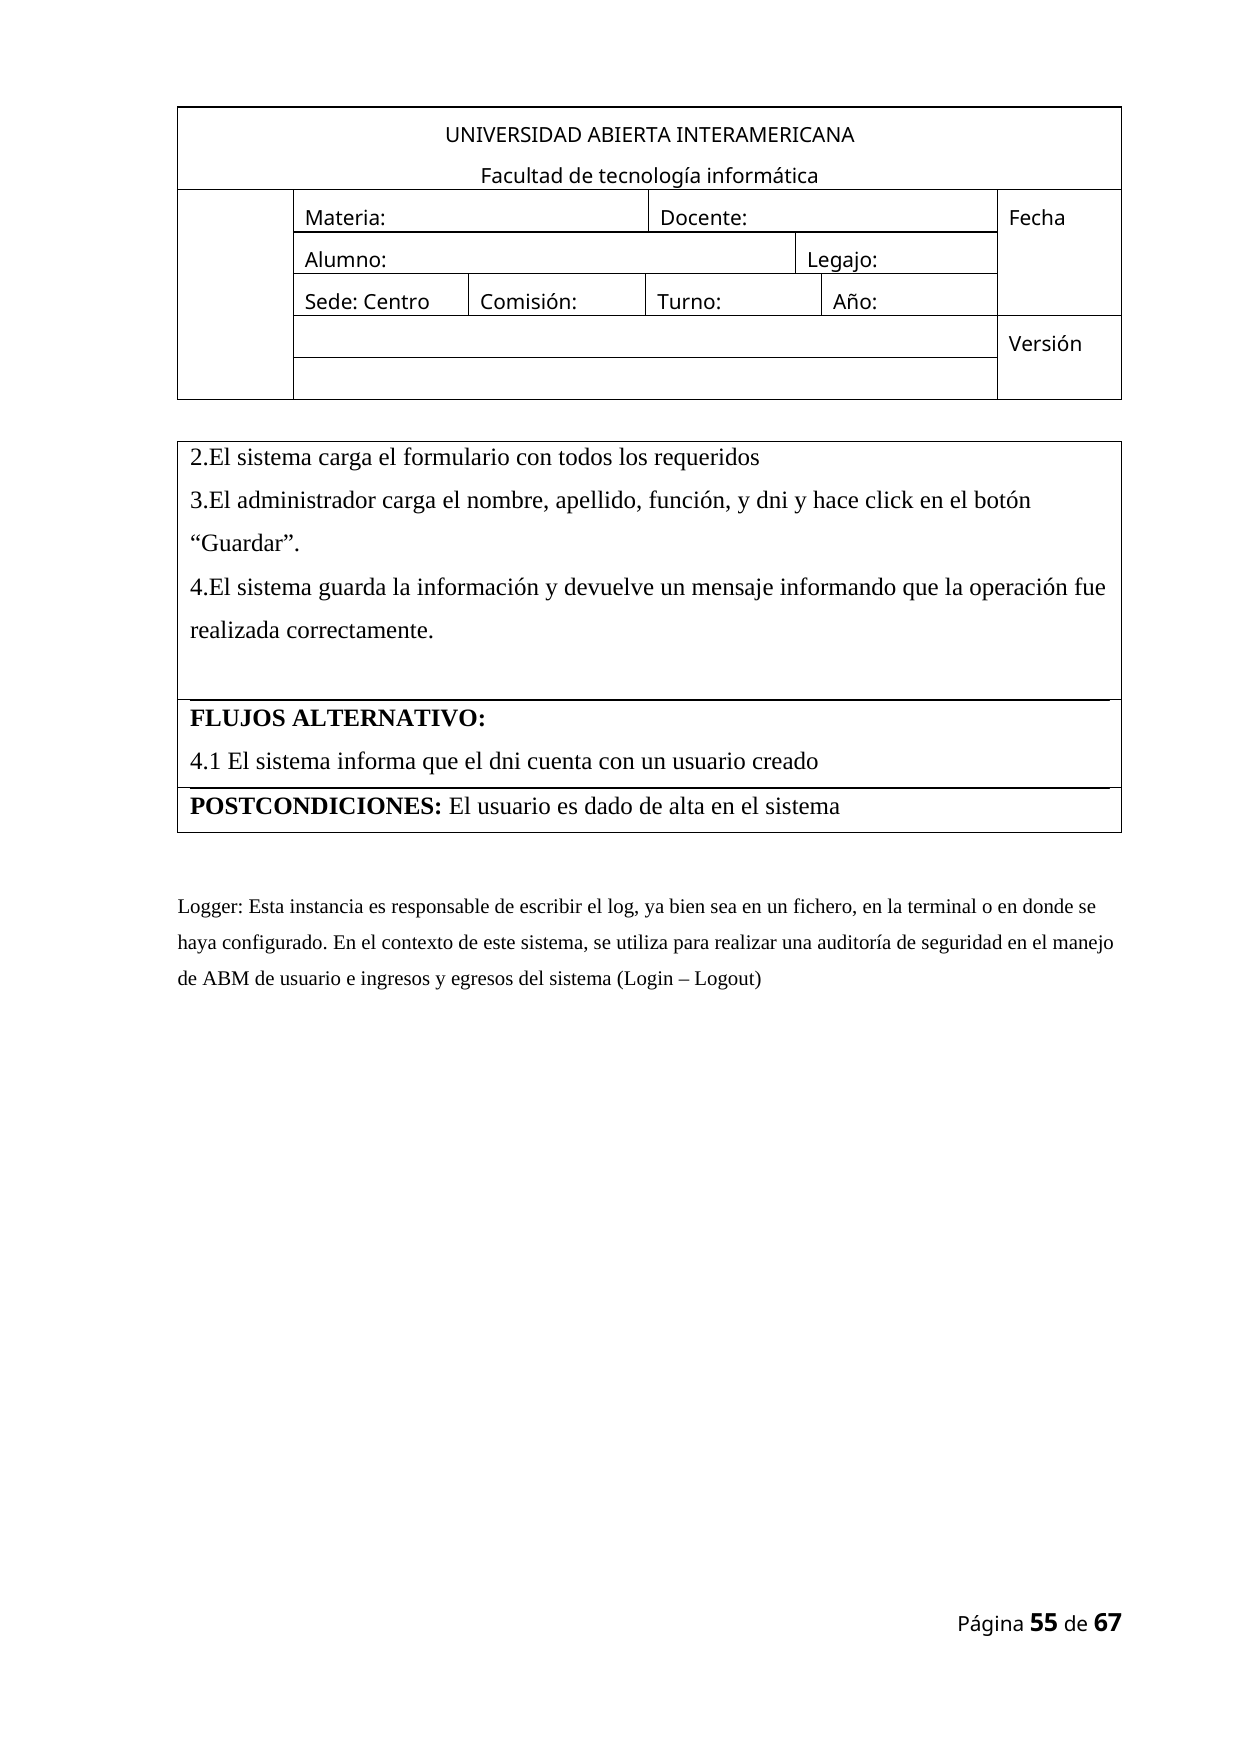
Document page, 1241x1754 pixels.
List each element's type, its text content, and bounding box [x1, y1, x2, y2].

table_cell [178, 442, 1121, 699]
text Logger: Esta instancia es responsable de escribir el log, ya bien sea en un fichero, en la terminal o en donde se haya configurado. En el contexto de este sistema, se utiliza para realizar una auditoría de seguridad en el manejo de ABM de usuario e ingresos y egresos del sistema (Login – Logout) [177, 894, 1122, 990]
table_cell POSTCONDICIONES: El usuario es dado de alta en el sistema [178, 788, 1121, 832]
table_cell FLUJOS ALTERNATIVO: 4.1 El sistema informa que el dni cuenta con un usuario creado [178, 700, 1121, 787]
